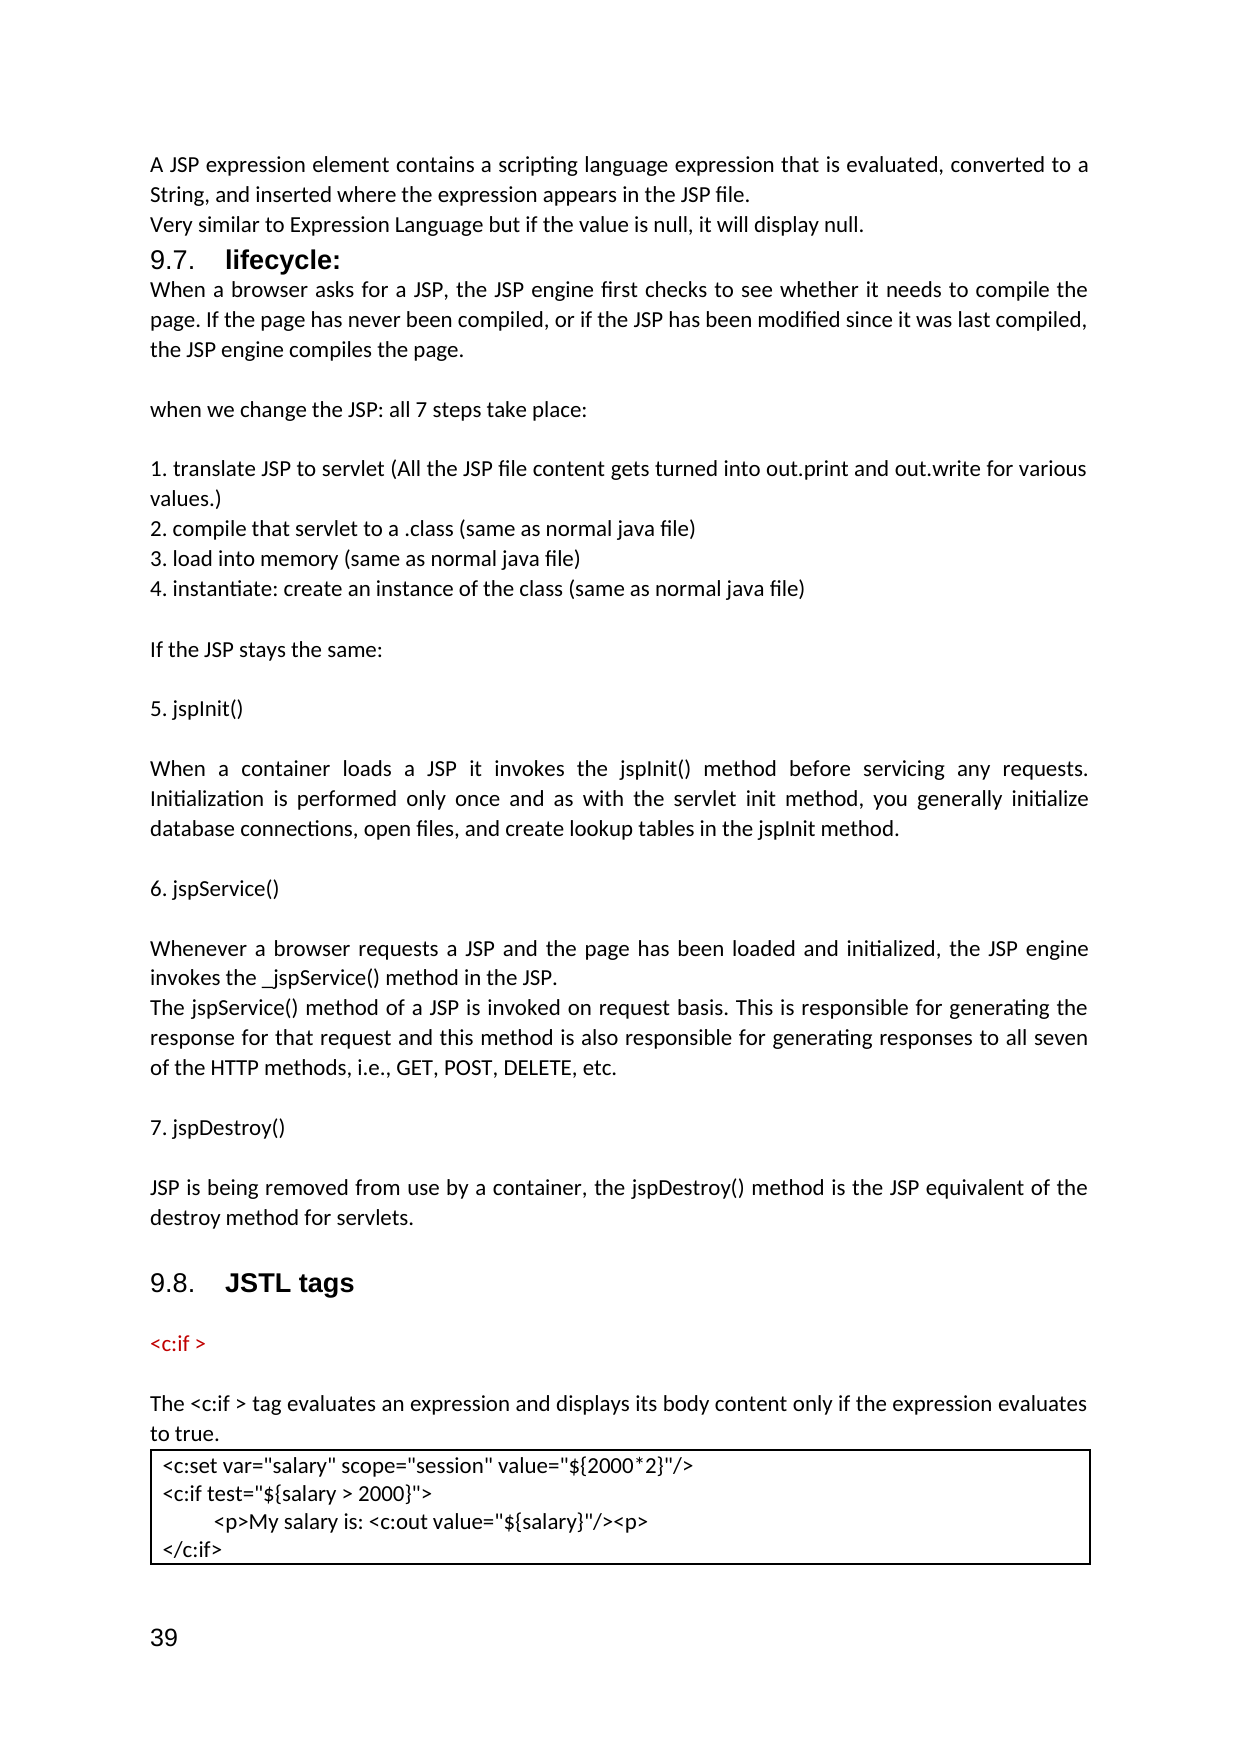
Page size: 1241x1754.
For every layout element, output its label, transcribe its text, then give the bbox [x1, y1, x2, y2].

table_header <c:set var="salary" scope="session" value="${2000*2}"/> <c:if test="${salary > 2000}"> <p>My salary is: <c:out value="${salary}"/><p> </c:if> [152, 1451, 1089, 1563]
text 4. instantiate: create an instance of the class (same as normal java file) [150, 574, 1090, 602]
text A JSP expression element contains a scripting language expression that is evaluated, converted to a String, and inserted where the expression appears in the JSP file. [150, 150, 1090, 208]
text <c:if > [150, 1329, 1090, 1357]
text The <c:if > tag evaluates an expression and displays its body content only if the expression evaluates to true. [150, 1389, 1090, 1447]
text If the JSP stays the same: [150, 635, 1090, 663]
subtitle JSTL tags [150, 1267, 1090, 1299]
text When a container loads a JSP it invokes the jspInit() method before servicing any requests. Initialization is performed only once and as with the servlet init method, you generally initialize database connections, open files, and create lookup tables in the jspInit method. [150, 754, 1090, 842]
text 1. translate JSP to servlet (All the JSP file content gets turned into out.print and out.write for various values.) [150, 454, 1090, 512]
text 3. load into memory (same as normal java file) [150, 544, 1090, 572]
subtitle lifecycle: [150, 244, 1090, 275]
text The jspService() method of a JSP is invoked on request basis. This is responsible for generating the response for that request and this method is also responsible for generating responses to all seven of the HTTP methods, i.e., GET, POST, DELETE, etc. [150, 993, 1090, 1081]
text 6. jspService() [150, 874, 1090, 902]
text Very similar to Expression Language but if the value is null, it will display null. [150, 210, 1090, 238]
text 5. jspInit() [150, 694, 1090, 722]
text Whenever a browser requests a JSP and the page has been loaded and initialized, the JSP engine invokes the _jspService() method in the JSP. [150, 934, 1090, 992]
text when we change the JSP: all 7 steps take place: [150, 395, 1090, 423]
text 2. compile that servlet to a .class (same as normal java file) [150, 514, 1090, 542]
text 7. jspDestroy() [150, 1113, 1090, 1141]
text JSP is being removed from use by a container, the jspDestroy() method is the JSP equivalent of the destroy method for servlets. [150, 1173, 1090, 1231]
text When a browser asks for a JSP, the JSP engine first checks to see whether it needs to compile the page. If the page has never been compiled, or if the JSP has been modified since it was last compiled, the JSP engine compiles the page. [150, 275, 1090, 363]
